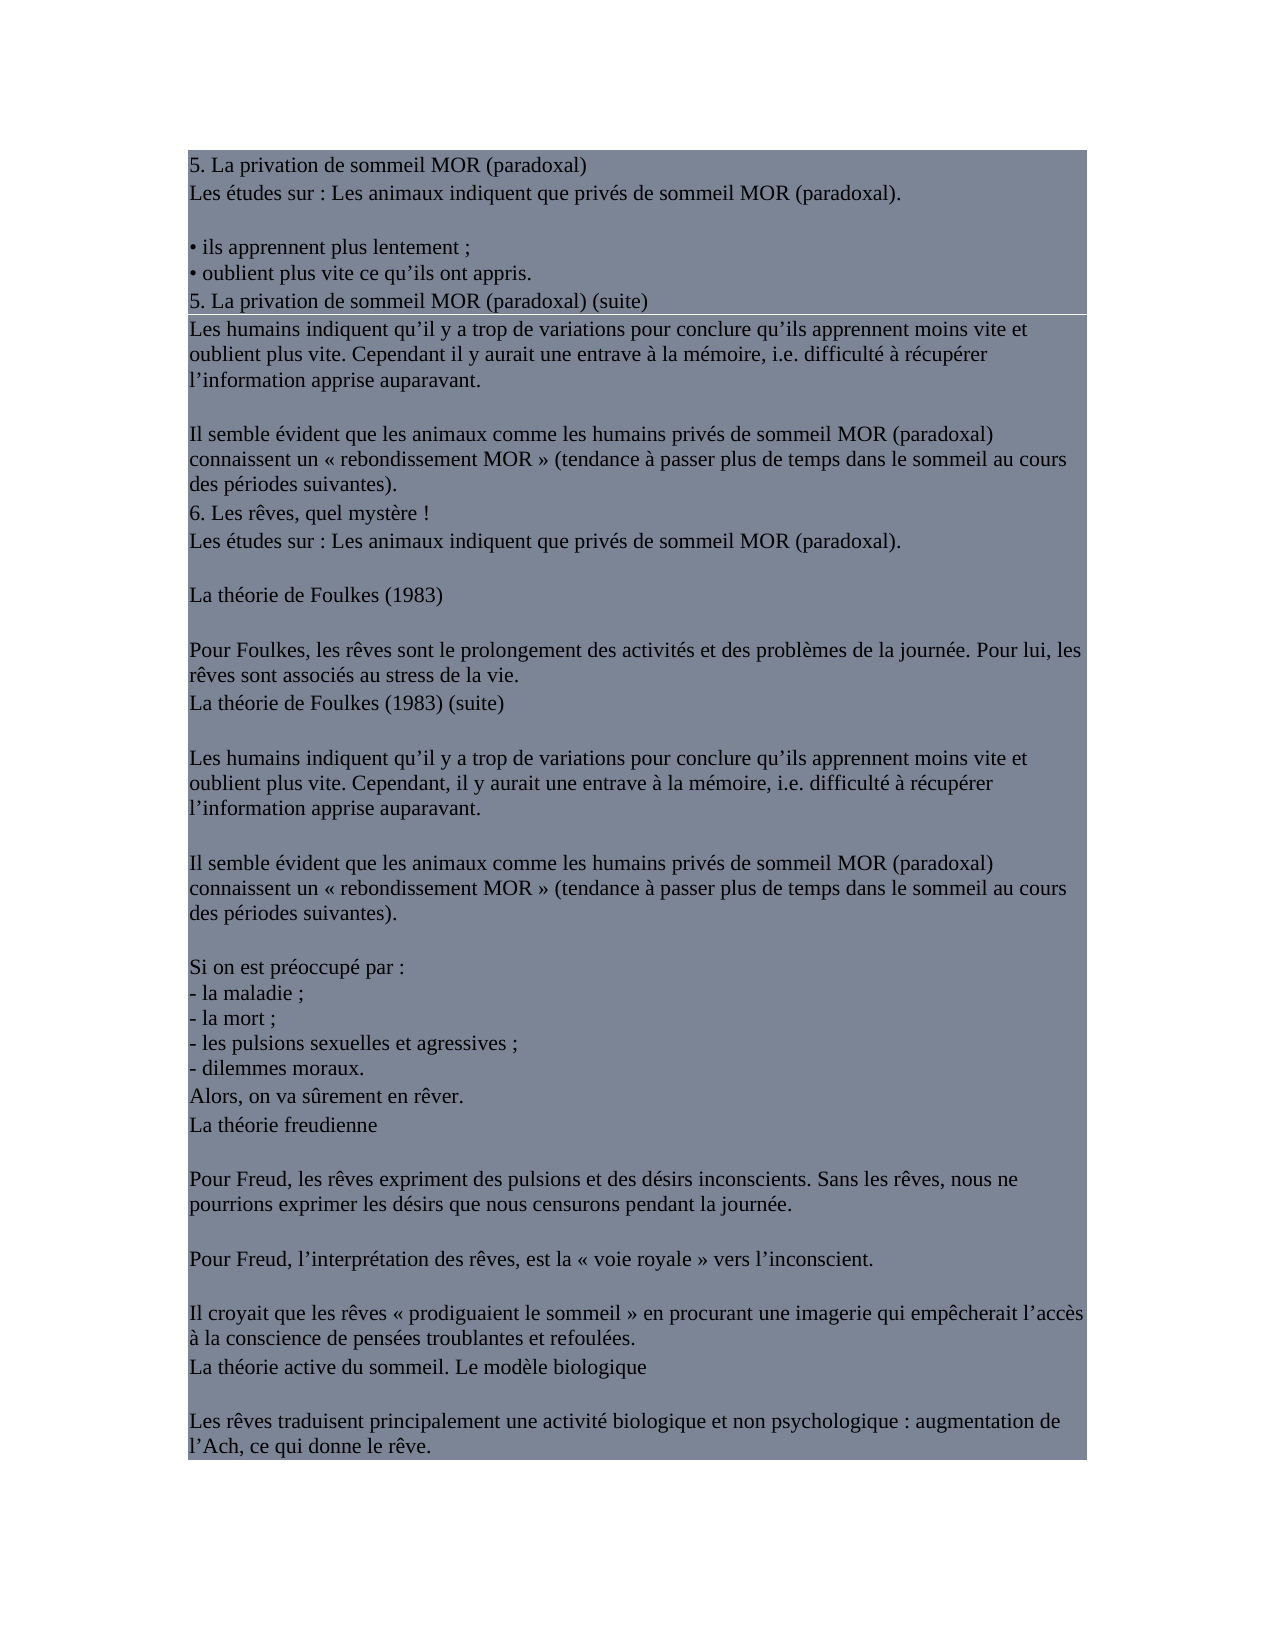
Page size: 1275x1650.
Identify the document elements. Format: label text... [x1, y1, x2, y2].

table_cell Alors, on va sûrement en rêver. [188, 1082, 1087, 1110]
table_cell La théorie de Foulkes (1983) (suite) Les humains indiquent qu’il y a trop de variations pour conclure qu’ils apprennent moins vite et oublient plus vite. Cependant, il y aurait une entrave à la mémoire, i.e. difficulté à récupérer l’information apprise auparavant. Il semble évident que les animaux comme les humains privés de sommeil MOR (paradoxal) connaissent un « rebondissement MOR » (tendance à passer plus de temps dans le sommeil au cours des périodes suivantes). Si on est préoccupé par : - la maladie ; - la mort ; - les pulsions sexuelles et agressives ; - dilemmes moraux. [188, 689, 1087, 1082]
table_cell 5. La privation de sommeil MOR (paradoxal) [188, 150, 1087, 178]
table_cell 6. Les rêves, quel mystère ! [188, 498, 1087, 526]
table_cell Les humains indiquent qu’il y a trop de variations pour conclure qu’ils apprennent moins vite et oublient plus vite. Cependant il y aurait une entrave à la mémoire, i.e. difficulté à récupérer l’information apprise auparavant. Il semble évident que les animaux comme les humains privés de sommeil MOR (paradoxal) connaissent un « rebondissement MOR » (tendance à passer plus de temps dans le sommeil au cours des périodes suivantes). [188, 315, 1087, 498]
table_cell La théorie freudienne Pour Freud, les rêves expriment des pulsions et des désirs inconscients. Sans les rêves, nous ne pourrions exprimer les désirs que nous censurons pendant la journée. Pour Freud, l’interprétation des rêves, est la « voie royale » vers l’inconscient. Il croyait que les rêves « prodiguaient le sommeil » en procurant une imagerie qui empêcherait l’accès à la conscience de pensées troublantes et refoulées. [188, 1110, 1087, 1352]
table_cell Les études sur : Les animaux indiquent que privés de sommeil MOR (paradoxal). • ils apprennent plus lentement ; • oublient plus vite ce qu’ils ont appris. [188, 178, 1087, 286]
table_cell Les études sur : Les animaux indiquent que privés de sommeil MOR (paradoxal). La théorie de Foulkes (1983) Pour Foulkes, les rêves sont le prolongement des activités et des problèmes de la journée. Pour lui, les rêves sont associés au stress de la vie. [188, 526, 1087, 689]
table_cell La théorie active du sommeil. Le modèle biologique Les rêves traduisent principalement une activité biologique et non psychologique : augmentation de l’Ach, ce qui donne le rêve. [188, 1352, 1087, 1460]
table_cell 5. La privation de sommeil MOR (paradoxal) (suite) [188, 286, 1087, 314]
